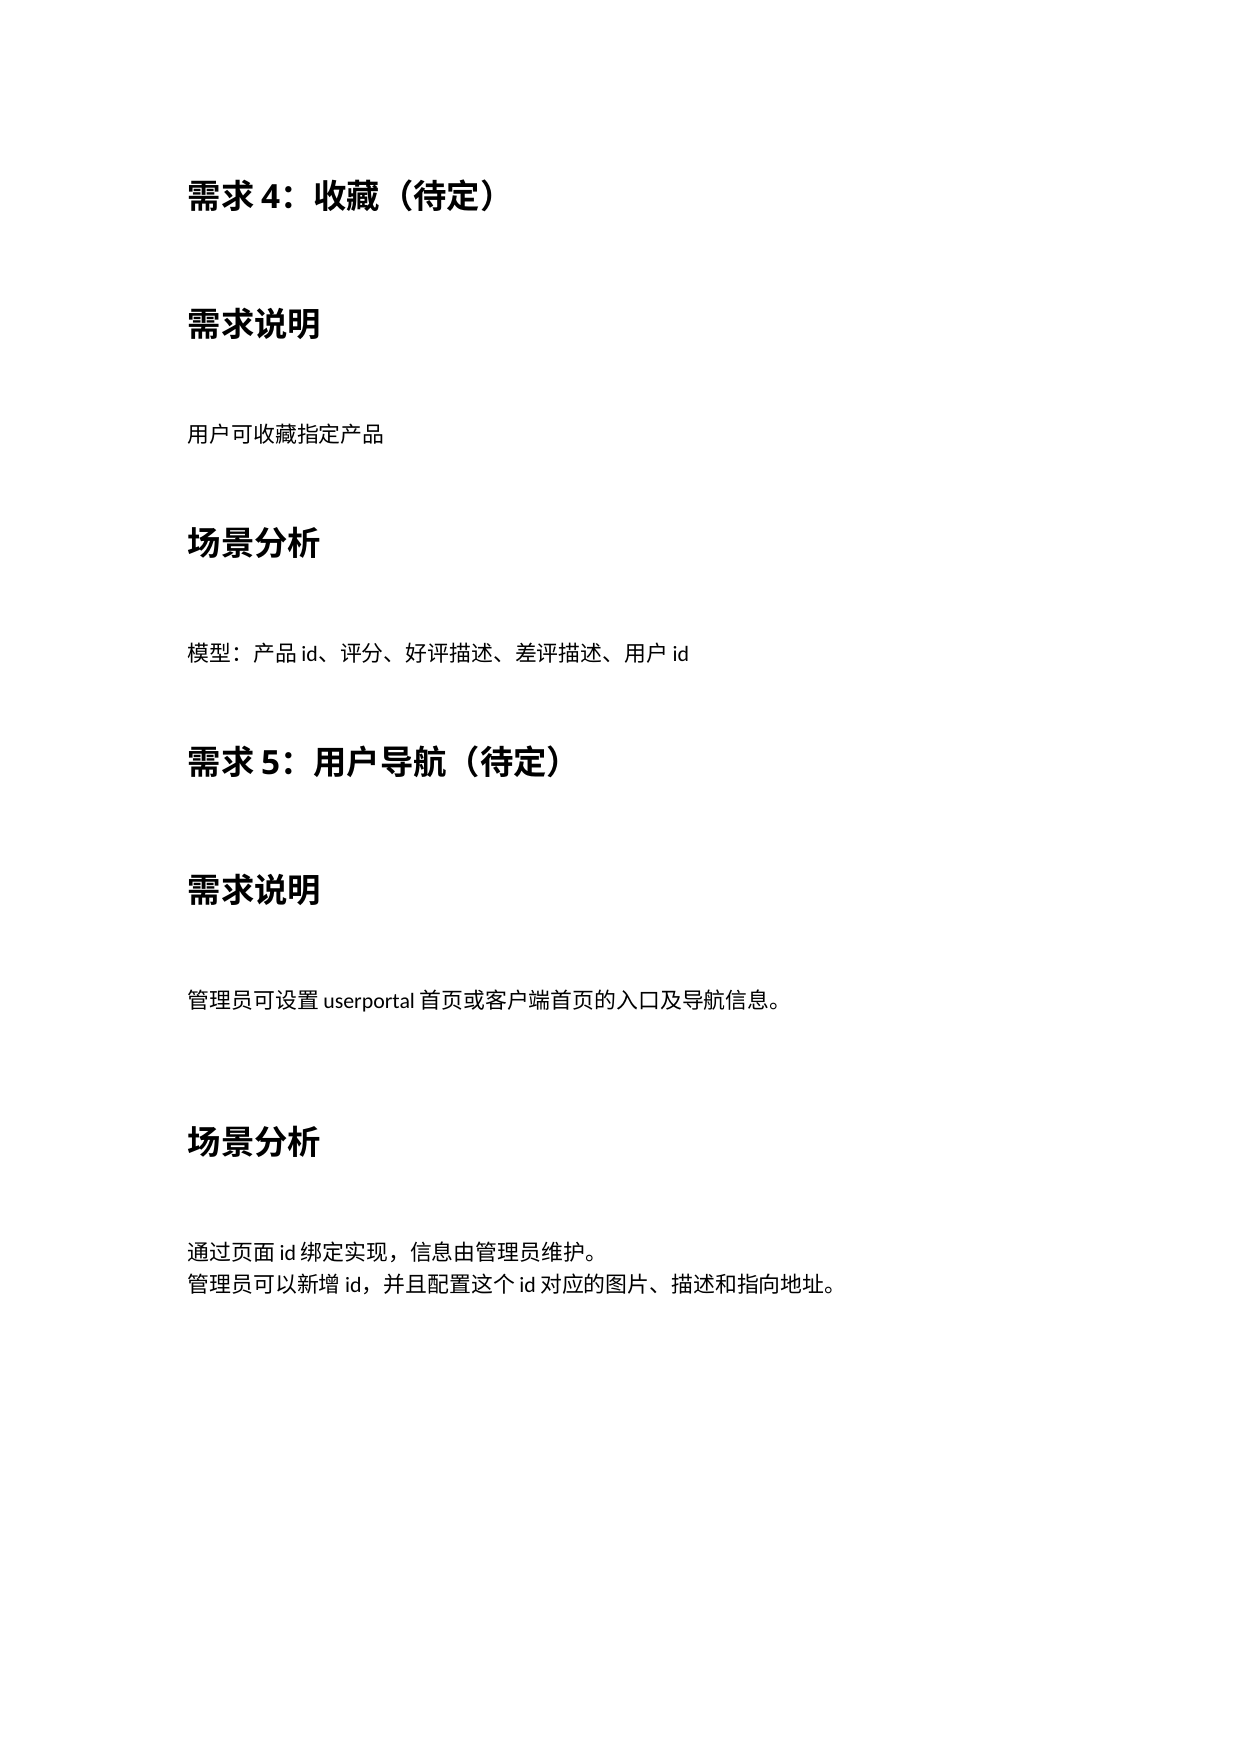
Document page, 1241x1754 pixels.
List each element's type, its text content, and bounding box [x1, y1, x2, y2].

text 通过页面id绑定实现，信息由管理员维护。 [187, 1234, 1053, 1267]
subtitle 场景分析 [187, 1107, 1053, 1172]
subtitle 需求说明 [187, 855, 1053, 920]
text 管理员可以新增id，并且配置这个id对应的图片、描述和指向地址。 [187, 1267, 1053, 1299]
subtitle 需求说明 [187, 289, 1053, 354]
subtitle 场景分析 [187, 509, 1053, 574]
text 管理员可设置userportal首页或客户端首页的入口及导航信息。 [187, 982, 1053, 1015]
subtitle 需求5：用户导航（待定） [187, 728, 1053, 793]
subtitle 需求4：收藏（待定） [187, 162, 1053, 227]
text 用户可收藏指定产品 [187, 417, 1053, 449]
text 模型：产品id、评分、好评描述、差评描述、用户id [187, 636, 1053, 668]
